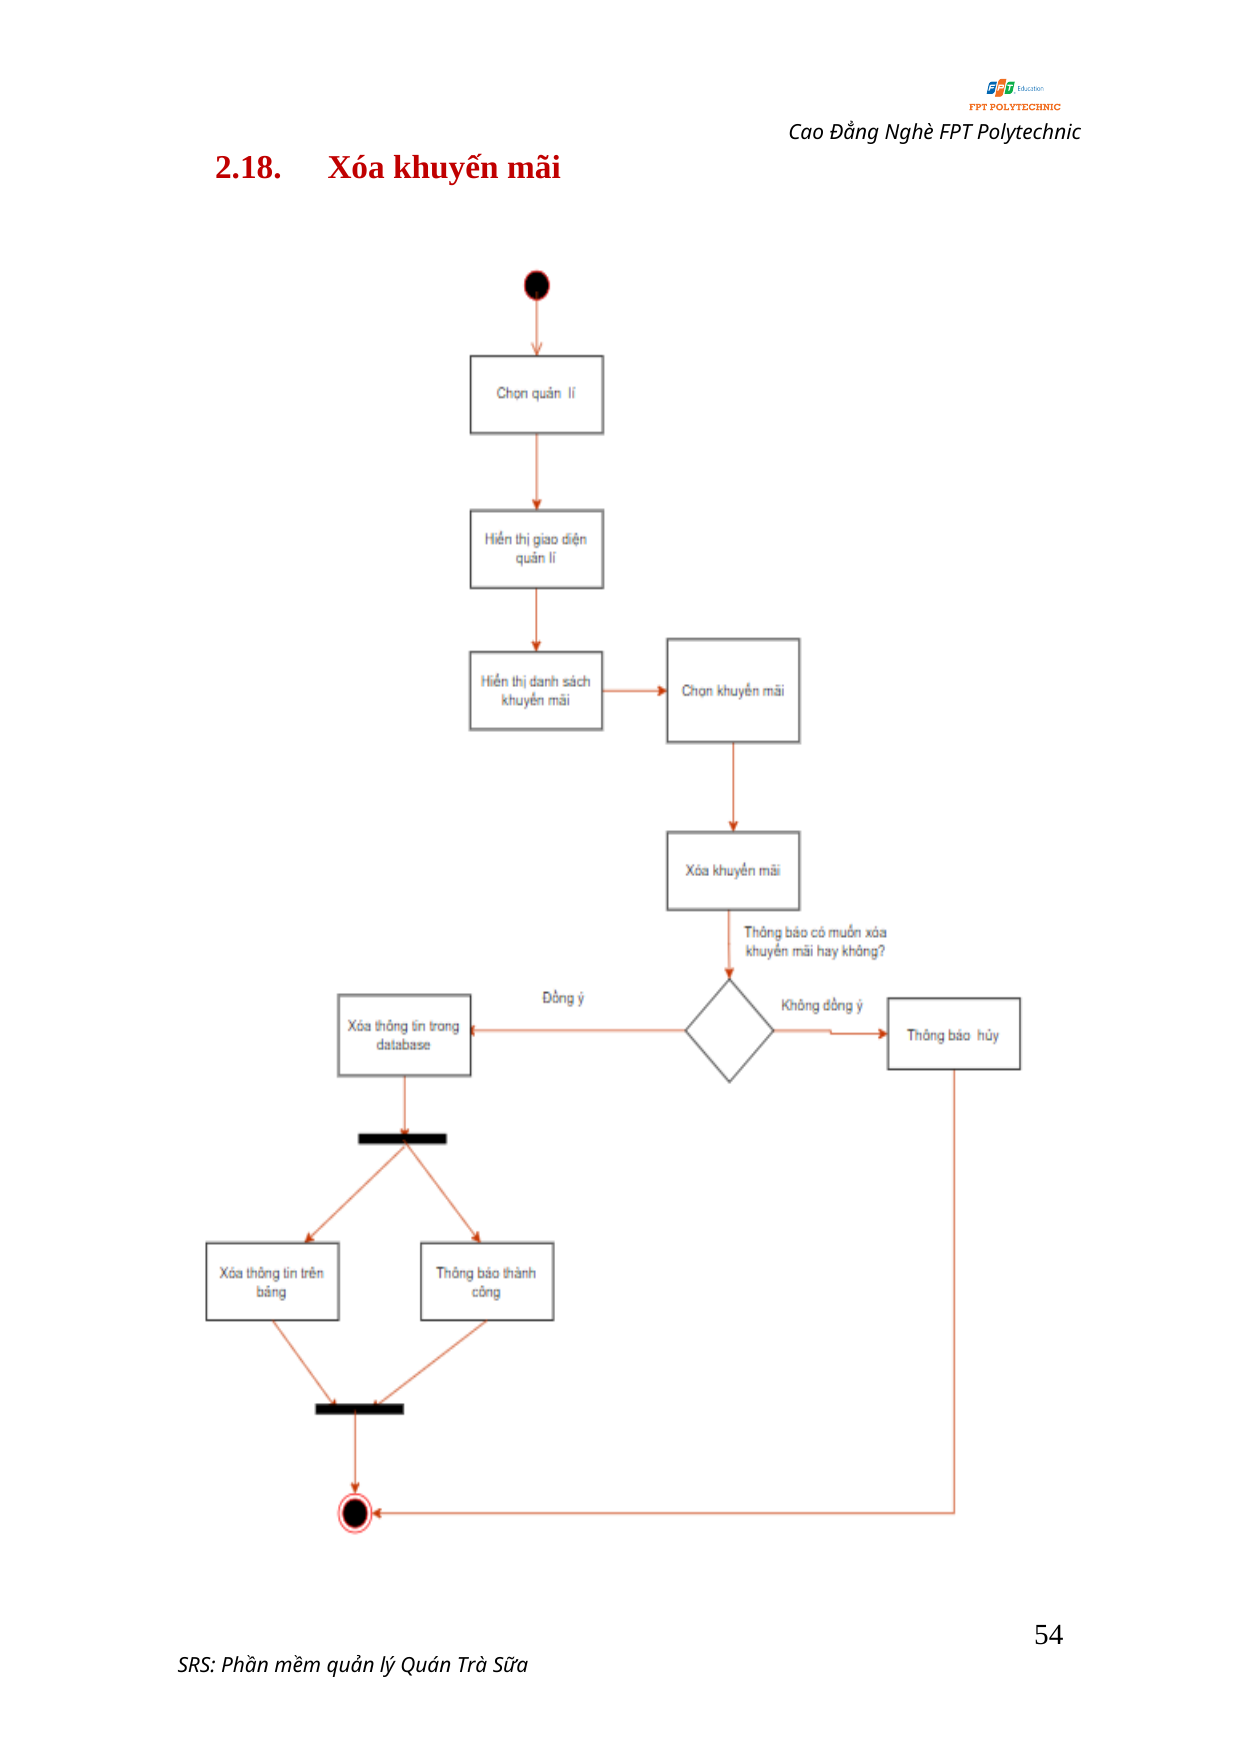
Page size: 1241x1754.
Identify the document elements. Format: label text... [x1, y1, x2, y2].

picture [177, 217, 1130, 1550]
list Xóa khuyến mãi [215, 148, 1063, 186]
picture [966, 75, 1064, 118]
